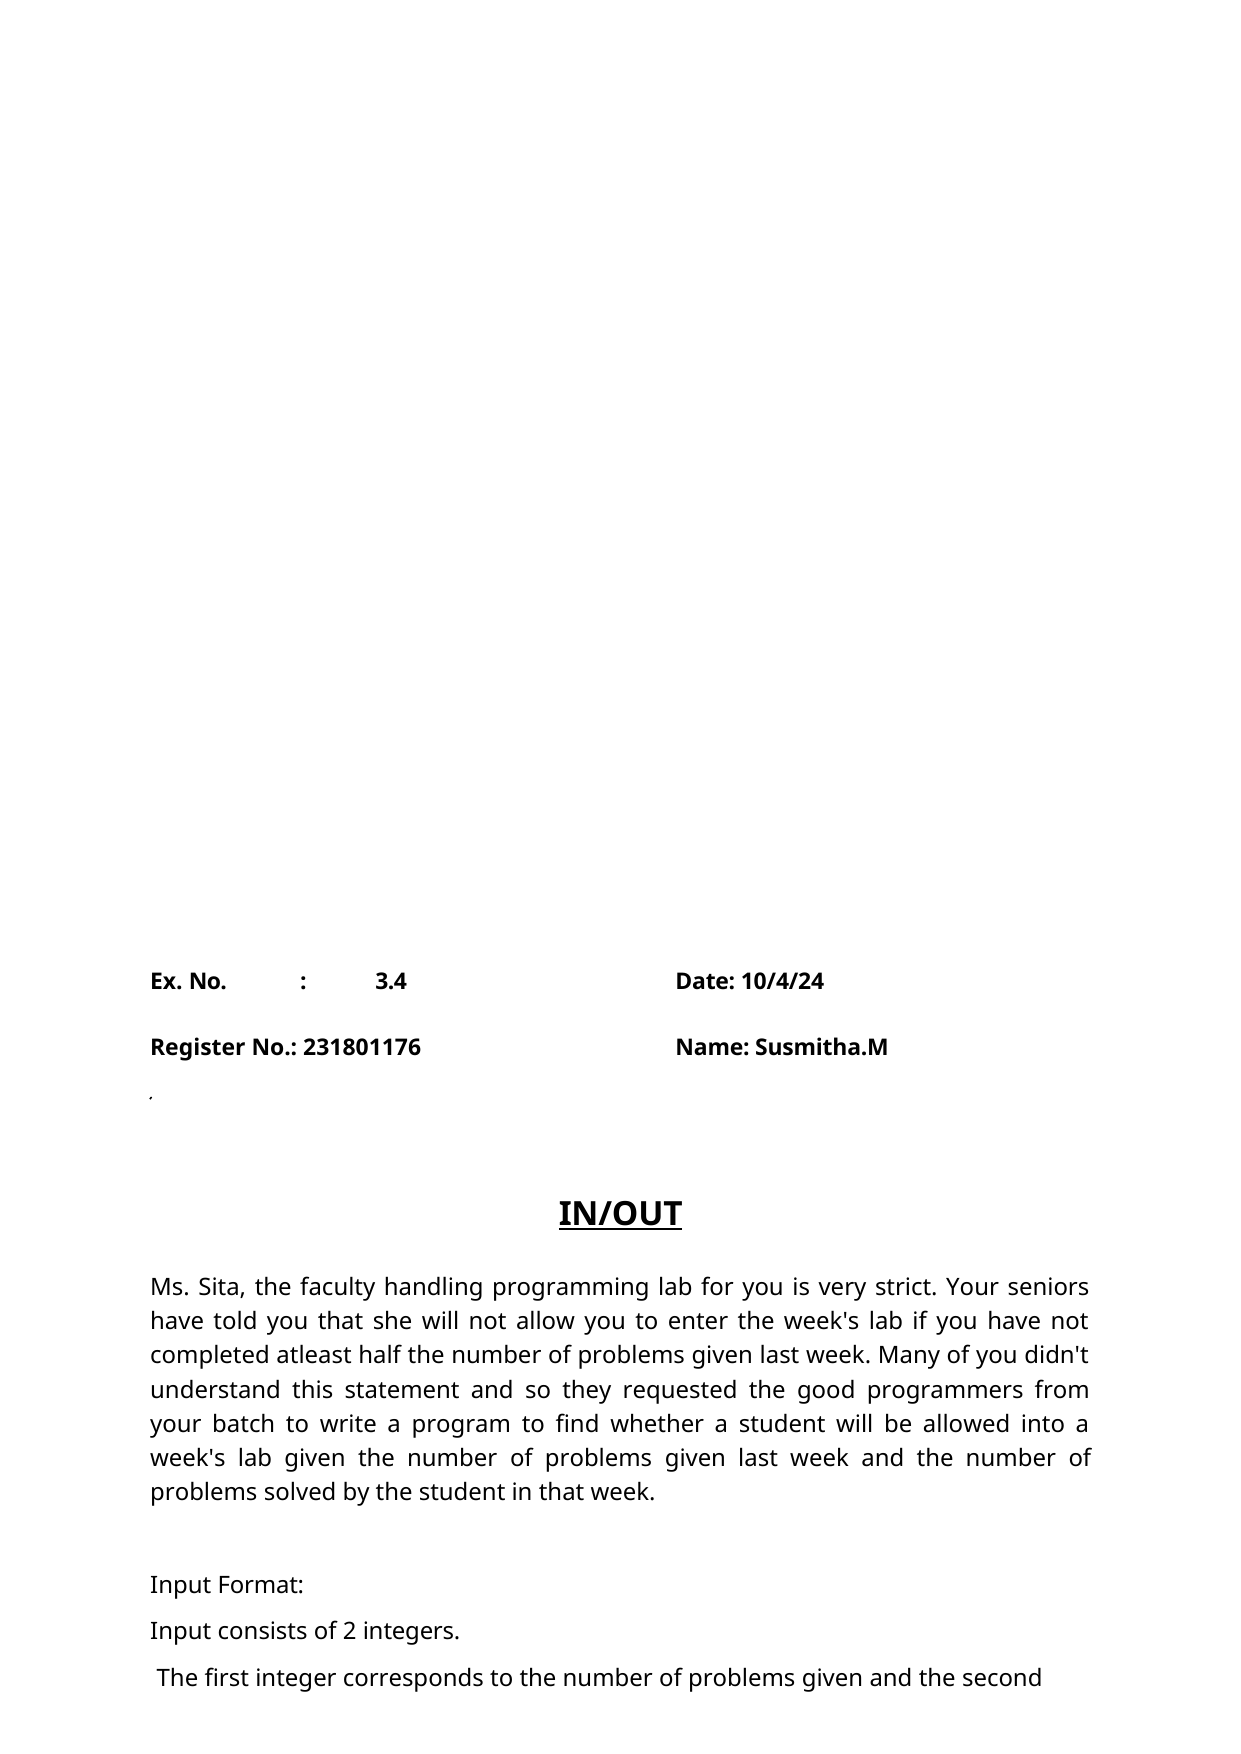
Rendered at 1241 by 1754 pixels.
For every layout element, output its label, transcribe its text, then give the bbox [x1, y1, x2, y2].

text Ms. Sita, the faculty handling programming lab for you is very strict. Your seniors have told you that she will not allow you to enter the week's lab if you have not completed atleast half the number of problems given last week. Many of you didn't understand this statement and so they requested the good programmers from your batch to write a program to find whether a student will be allowed into a week's lab given the number of problems given last week and the number of problems solved by the student in that week. [150, 1270, 1091, 1507]
subtitle IN/OUT [129, 1190, 1112, 1235]
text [150, 1661, 1077, 1693]
text Ex. No. : 3.4 Date: 10/4/24 [150, 965, 1136, 997]
text Input Format: [150, 1567, 1136, 1600]
text Register No.: 231801176 Name: Susmitha.M [150, 1031, 1136, 1062]
text Input consists of 2 integers. [150, 1614, 1136, 1646]
